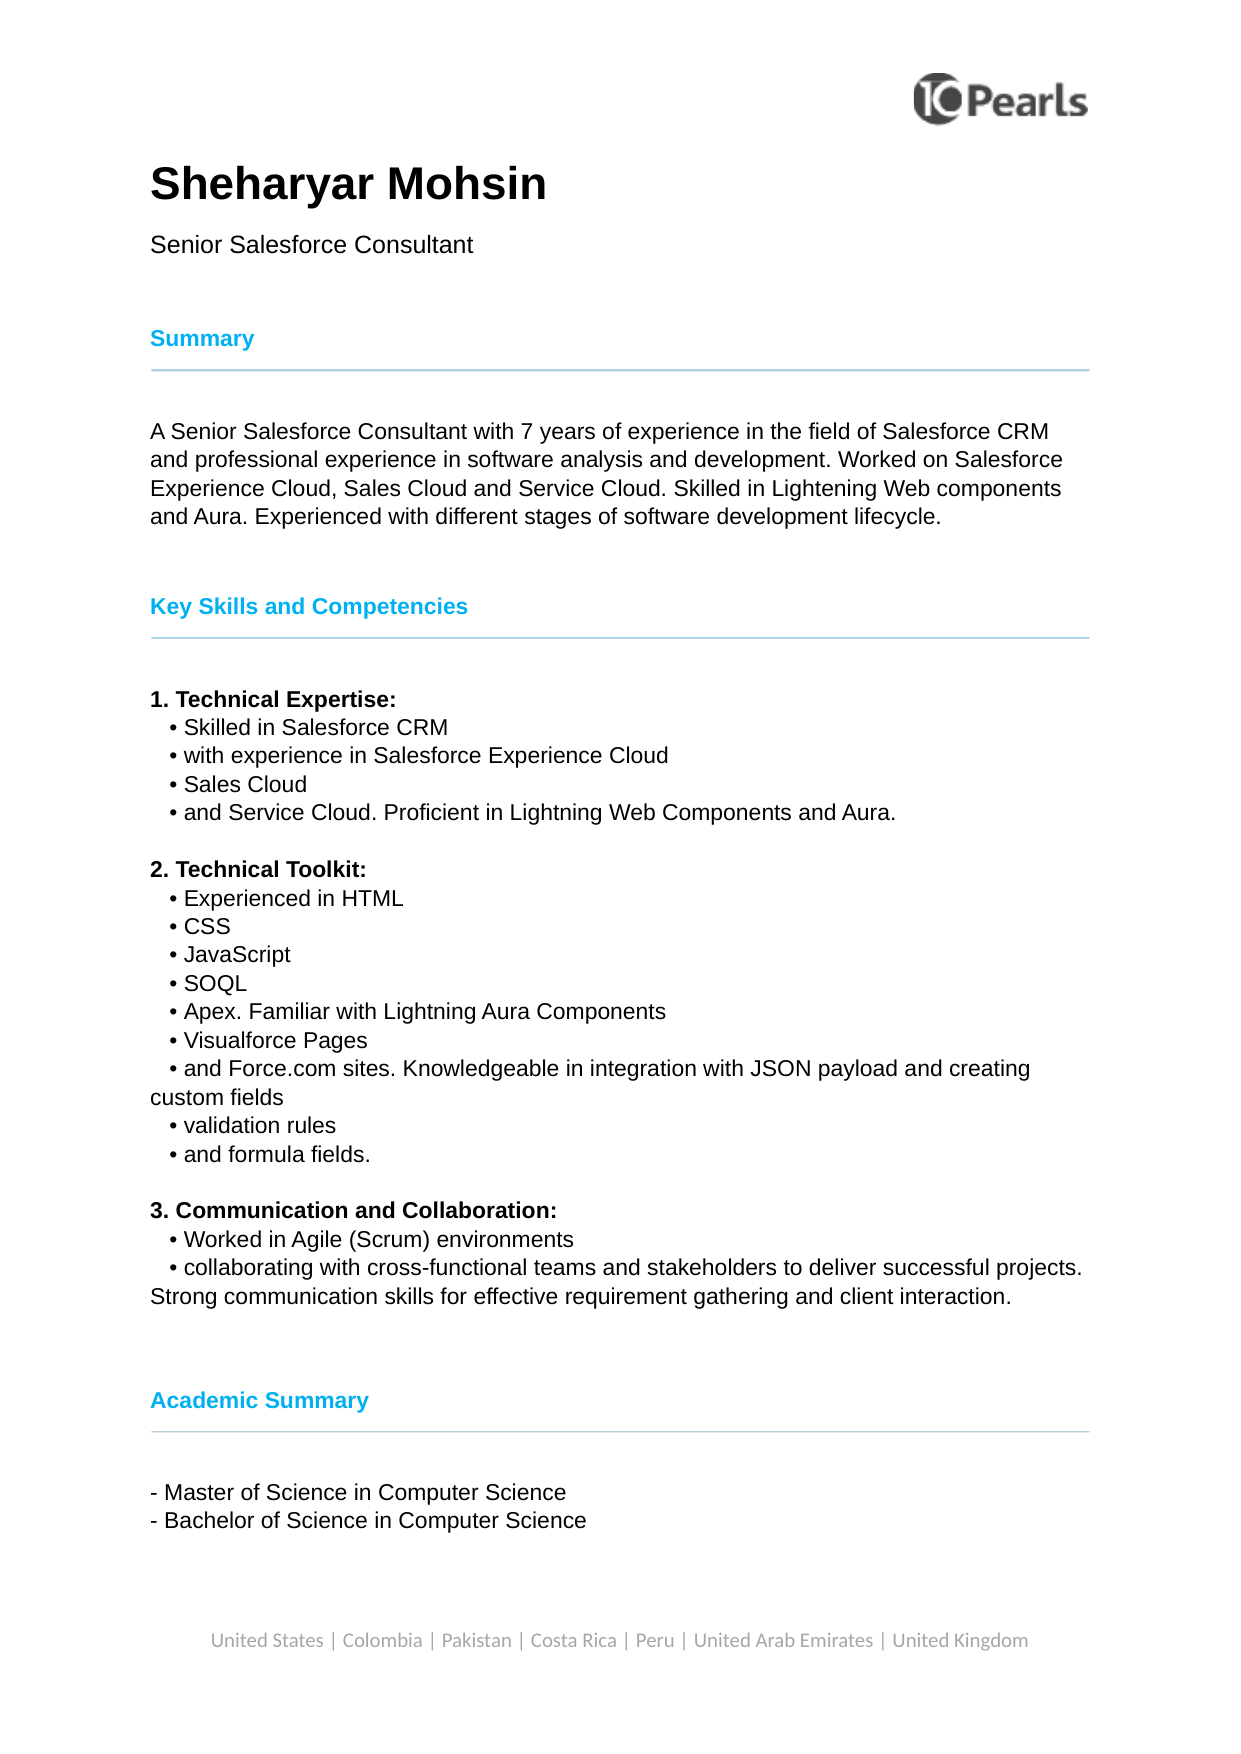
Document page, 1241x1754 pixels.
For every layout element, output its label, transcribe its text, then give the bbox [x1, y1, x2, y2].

text Academic Summary [150, 1387, 1090, 1413]
picture [150, 637, 1091, 641]
text Sheharyar Mohsin [150, 156, 1090, 209]
text A Senior Salesforce Consultant with 7 years of experience in the field of Salesforce CRM and professional experience in software analysis and development. Worked on Salesforce Experience Cloud, Sales Cloud and Service Cloud. Skilled in Lightening Web components and Aura. Experienced with different stages of software development lifecycle. [150, 374, 1090, 529]
picture [150, 1431, 1091, 1435]
text 1. Technical Expertise: • Skilled in Salesforce CRM • with experience in Salesforce Experience Cloud • Sales Cloud • and Service Cloud. Proficient in Lightning Web Components and Aura. 2. Technical Toolkit: • Experienced in HTML • CSS • JavaScript • SOQL • Apex. Familiar with Lightning Aura Components • Visualforce Pages • and Force.com sites. Knowledgeable in integration with JSON payload and creating custom fields • validation rules • and formula fields. 3. Communication and Collaboration: • Worked in Agile (Scrum) environments • collaborating with cross-functional teams and stakeholders to deliver successful projects. Strong communication skills for effective requirement gathering and client interaction. [150, 641, 1090, 1368]
picture [150, 369, 1091, 374]
picture [913, 73, 1091, 129]
text - Master of Science in Computer Science - Bachelor of Science in Computer Science [150, 1435, 1090, 1534]
text Key Skills and Competencies [150, 593, 1090, 619]
text Senior Salesforce Consultant [150, 230, 1090, 259]
text Summary [150, 325, 1090, 352]
